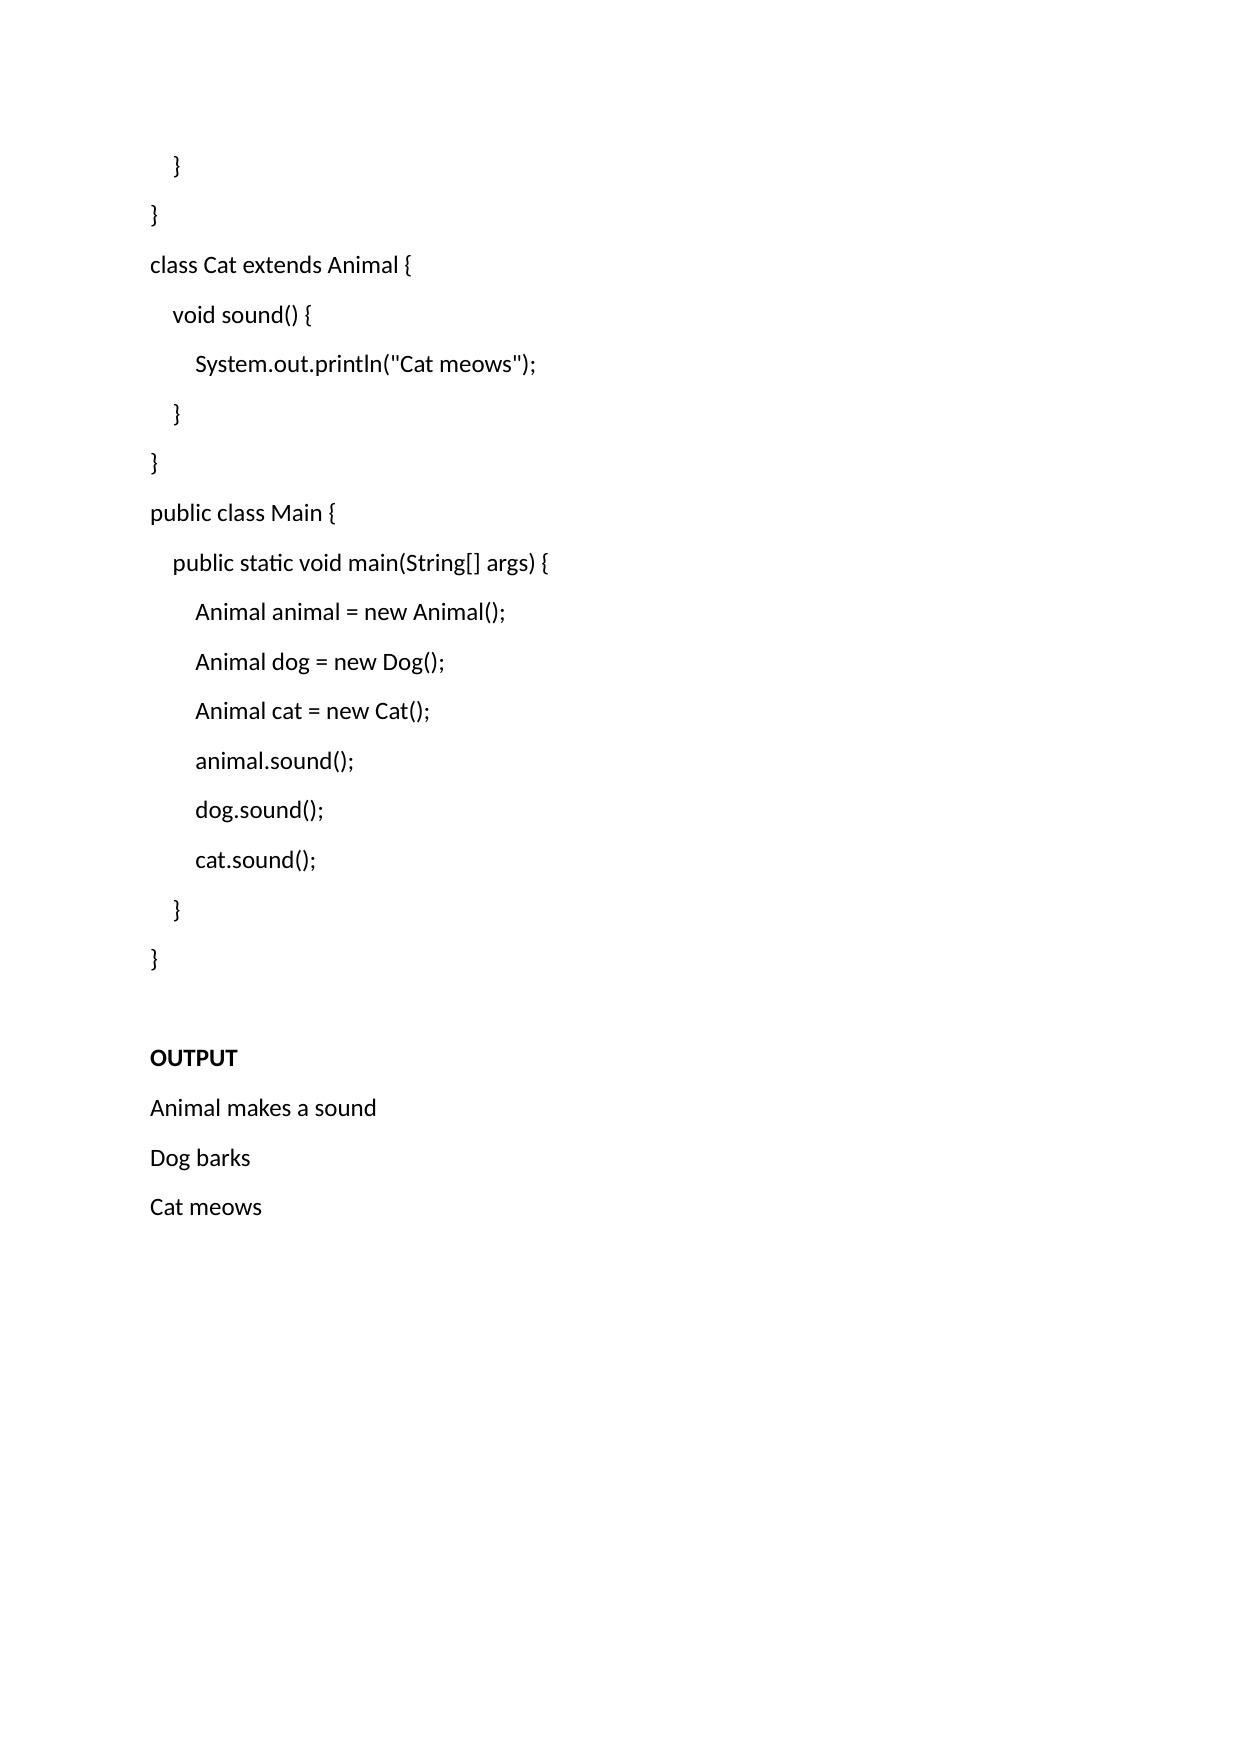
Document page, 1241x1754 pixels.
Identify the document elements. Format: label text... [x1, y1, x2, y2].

text System.out.println("Cat meows"); [150, 348, 1090, 379]
text Cat meows [150, 1191, 1090, 1222]
text } [150, 447, 1090, 478]
text cat.sound(); [150, 844, 1090, 875]
text Animal makes a sound [150, 1092, 1090, 1123]
text Animal cat = new Cat(); [150, 695, 1090, 726]
text animal.sound(); [150, 745, 1090, 776]
text void sound() { [150, 299, 1090, 329]
text Animal animal = new Animal(); [150, 596, 1090, 627]
text class Cat extends Animal { [150, 249, 1090, 280]
text } [150, 398, 1090, 428]
text } [150, 150, 1090, 181]
text dog.sound(); [150, 794, 1090, 825]
text OUTPUT [150, 1042, 1090, 1073]
text } [150, 199, 1090, 230]
text Dog barks [150, 1142, 1090, 1172]
text public static void main(String[] args) { [150, 547, 1090, 577]
text Animal dog = new Dog(); [150, 646, 1090, 676]
text } [150, 894, 1090, 924]
text public class Main { [150, 497, 1090, 528]
text } [150, 943, 1090, 974]
